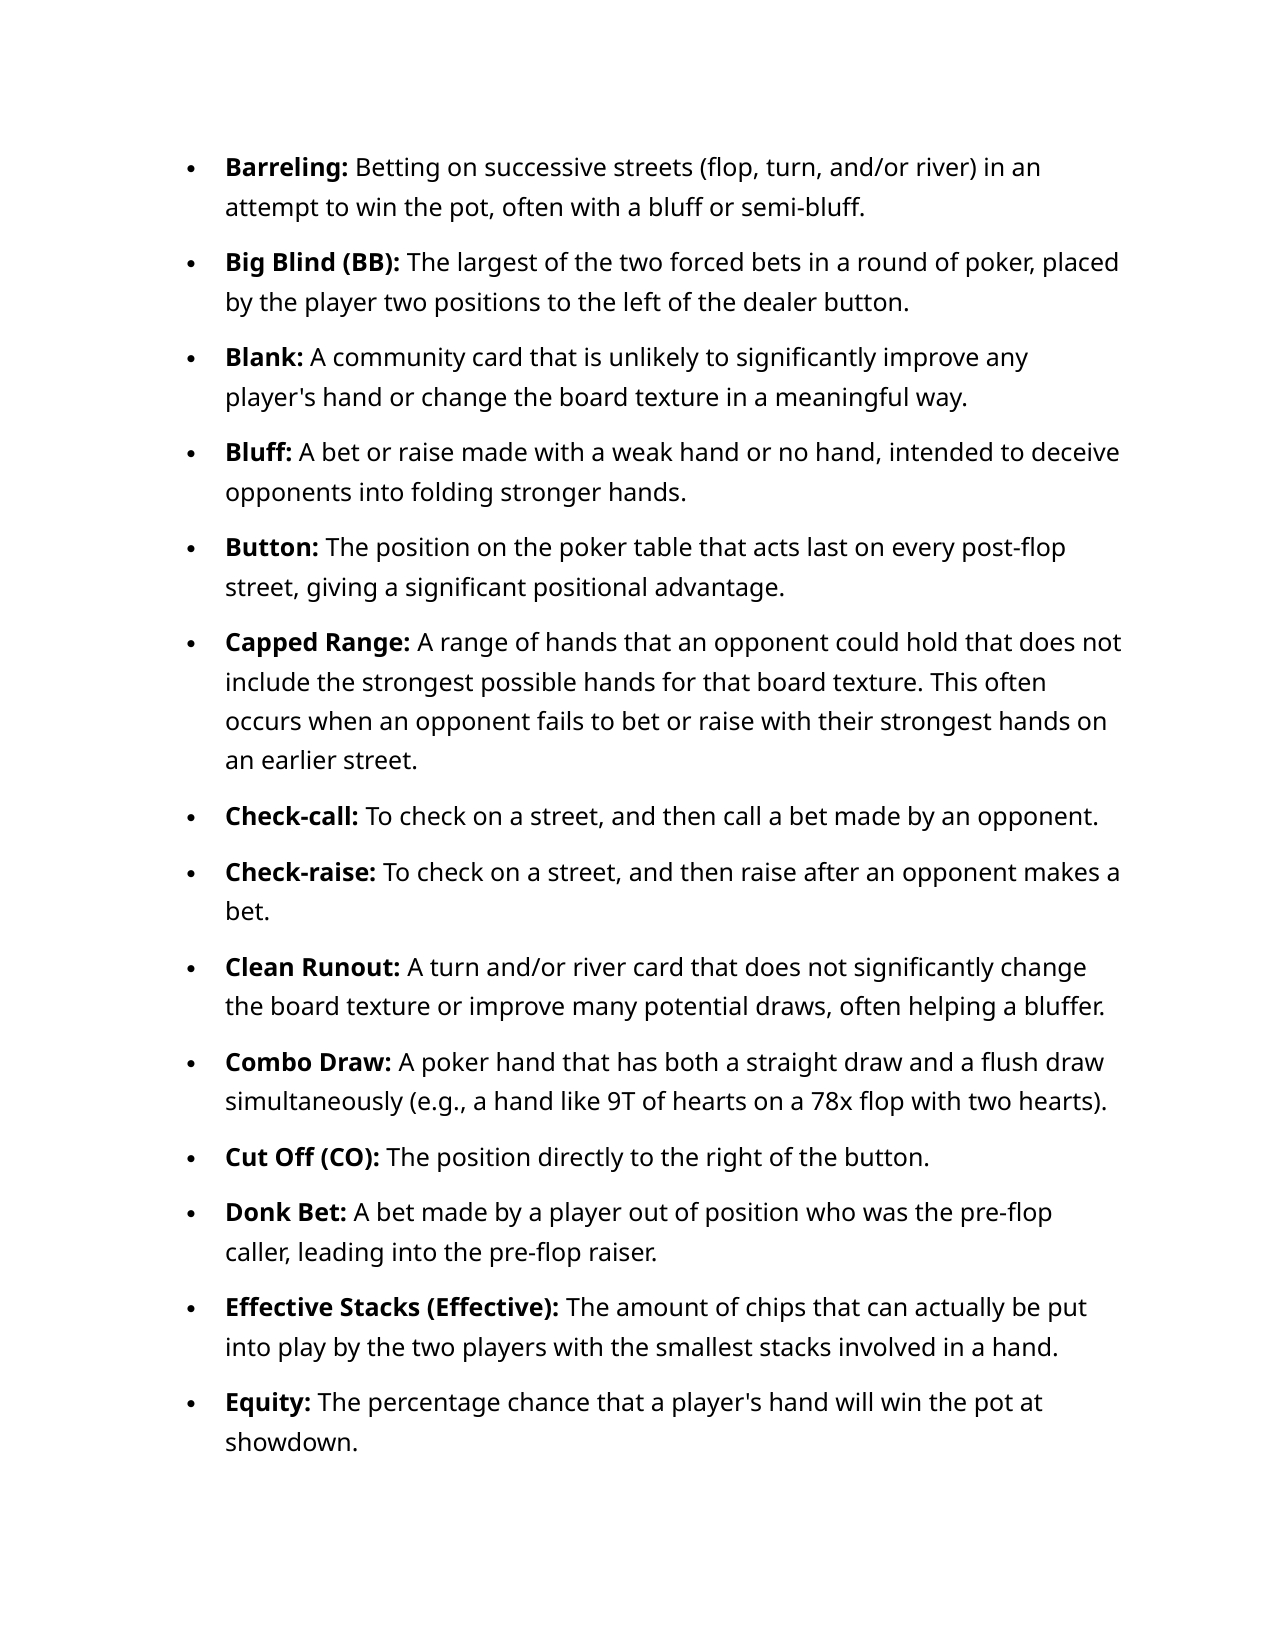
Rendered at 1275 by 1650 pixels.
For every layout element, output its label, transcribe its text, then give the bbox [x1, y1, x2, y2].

list Equity: The percentage chance that a player's hand will win the pot at showdown. [187, 1385, 1125, 1458]
list Donk Bet: A bet made by a player out of position who was the pre-flop caller, leading into the pre-flop raiser. [187, 1195, 1125, 1268]
list Effective Stacks (Effective): The amount of chips that can actually be put into play by the two players with the smallest stacks involved in a hand. [187, 1290, 1125, 1363]
list Big Blind (BB): The largest of the two forced bets in a round of poker, placed by the player two positions to the left of the dealer button. [187, 245, 1125, 318]
list Capped Range: A range of hands that an opponent could hold that does not include the strongest possible hands for that board texture. This often occurs when an opponent fails to bet or raise with their strongest hands on an earlier street. [187, 625, 1125, 777]
list Check-raise: To check on a street, and then raise after an opponent makes a bet. [187, 854, 1125, 927]
list Bluff: A bet or raise made with a weak hand or no hand, intended to deceive opponents into folding stronger hands. [187, 435, 1125, 508]
list Combo Draw: A poker hand that has both a straight draw and a flush draw simultaneously (e.g., a hand like 9T of hearts on a 78x flop with two hearts). [187, 1044, 1125, 1117]
list Cut Off (CO): The position directly to the right of the button. [187, 1139, 1125, 1173]
list Clean Runout: A turn and/or river card that does not significantly change the board texture or improve many potential draws, often helping a bluffer. [187, 949, 1125, 1022]
list Blank: A community card that is unlikely to significantly improve any player's hand or change the board texture in a meaningful way. [187, 340, 1125, 413]
list Check-call: To check on a street, and then call a bet made by an opponent. [187, 798, 1125, 832]
list Barreling: Betting on successive streets (flop, turn, and/or river) in an attempt to win the pot, often with a bluff or semi-bluff. [187, 150, 1125, 223]
list Button: The position on the poker table that acts last on every post-flop street, giving a significant positional advantage. [187, 530, 1125, 603]
